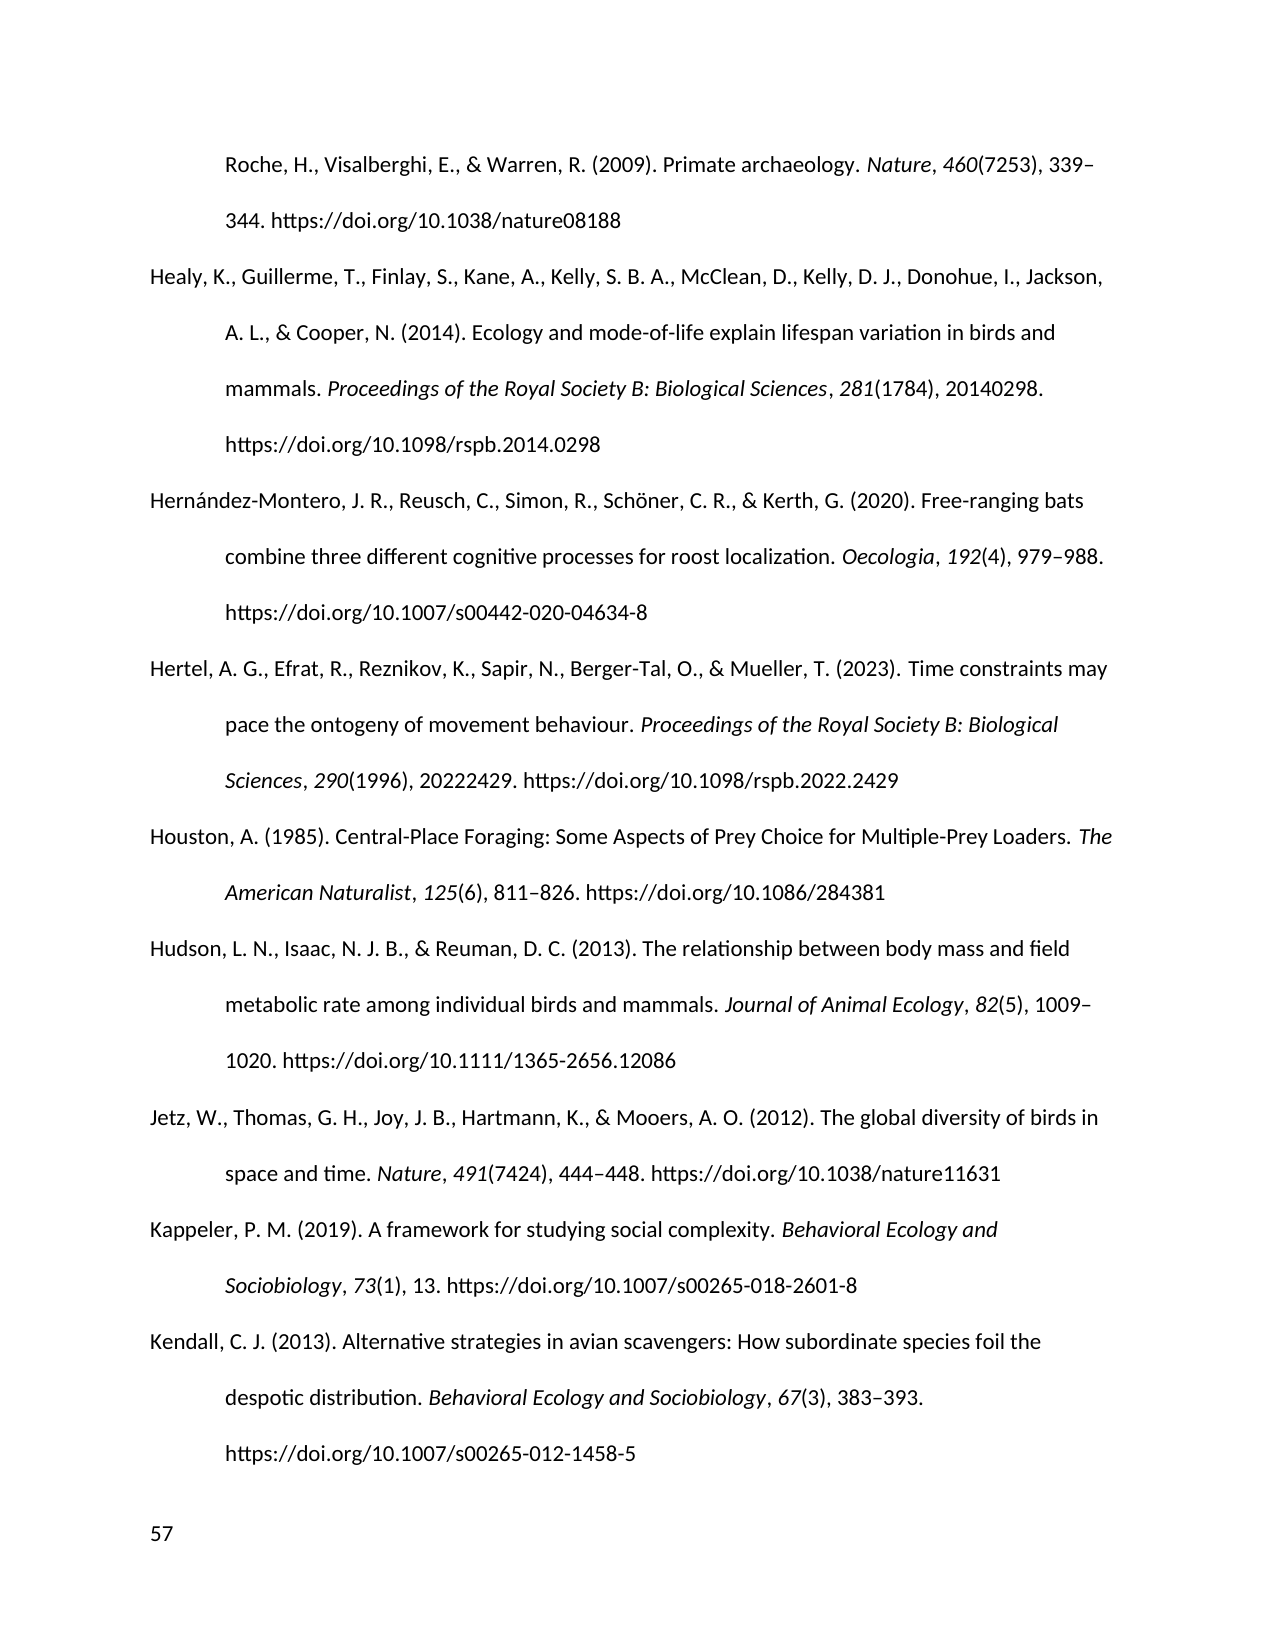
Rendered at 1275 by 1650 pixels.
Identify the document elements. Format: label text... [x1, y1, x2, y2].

text Kendall, C. J. (2013). Alternative strategies in avian scavengers: How subordinate species foil the despotic distribution. Behavioral Ecology and Sociobiology, 67(3), 383–393. https://doi.org/10.1007/s00265-012-1458-5 [150, 1327, 1125, 1467]
text Jetz, W., Thomas, G. H., Joy, J. B., Hartmann, K., & Mooers, A. O. (2012). The global diversity of birds in space and time. Nature, 491(7424), 444–448. https://doi.org/10.1038/nature11631 [150, 1103, 1125, 1187]
text Hudson, L. N., Isaac, N. J. B., & Reuman, D. C. (2013). The relationship between body mass and field metabolic rate among individual birds and mammals. Journal of Animal Ecology, 82(5), 1009–1020. https://doi.org/10.1111/1365-2656.12086 [150, 934, 1125, 1075]
text Houston, A. (1985). Central-Place Foraging: Some Aspects of Prey Choice for Multiple-Prey Loaders. The American Naturalist, 125(6), 811–826. https://doi.org/10.1086/284381 [150, 822, 1125, 907]
text Healy, K., Guillerme, T., Finlay, S., Kane, A., Kelly, S. B. A., McClean, D., Kelly, D. J., Donohue, I., Jackson, A. L., & Cooper, N. (2014). Ecology and mode-of-life explain lifespan variation in birds and mammals. Proceedings of the Royal Society B: Biological Sciences, 281(1784), 20140298. https://doi.org/10.1098/rspb.2014.0298 [150, 262, 1125, 458]
text Hernández-Montero, J. R., Reusch, C., Simon, R., Schöner, C. R., & Kerth, G. (2020). Free-ranging bats combine three different cognitive processes for roost localization. Oecologia, 192(4), 979–988. https://doi.org/10.1007/s00442-020-04634-8 [150, 486, 1125, 626]
text Kappeler, P. M. (2019). A framework for studying social complexity. Behavioral Ecology and Sociobiology, 73(1), 13. https://doi.org/10.1007/s00265-018-2601-8 [150, 1215, 1125, 1299]
text Hertel, A. G., Efrat, R., Reznikov, K., Sapir, N., Berger-Tal, O., & Mueller, T. (2023). Time constraints may pace the ontogeny of movement behaviour. Proceedings of the Royal Society B: Biological Sciences, 290(1996), 20222429. https://doi.org/10.1098/rspb.2022.2429 [150, 654, 1125, 794]
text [150, 150, 1125, 234]
